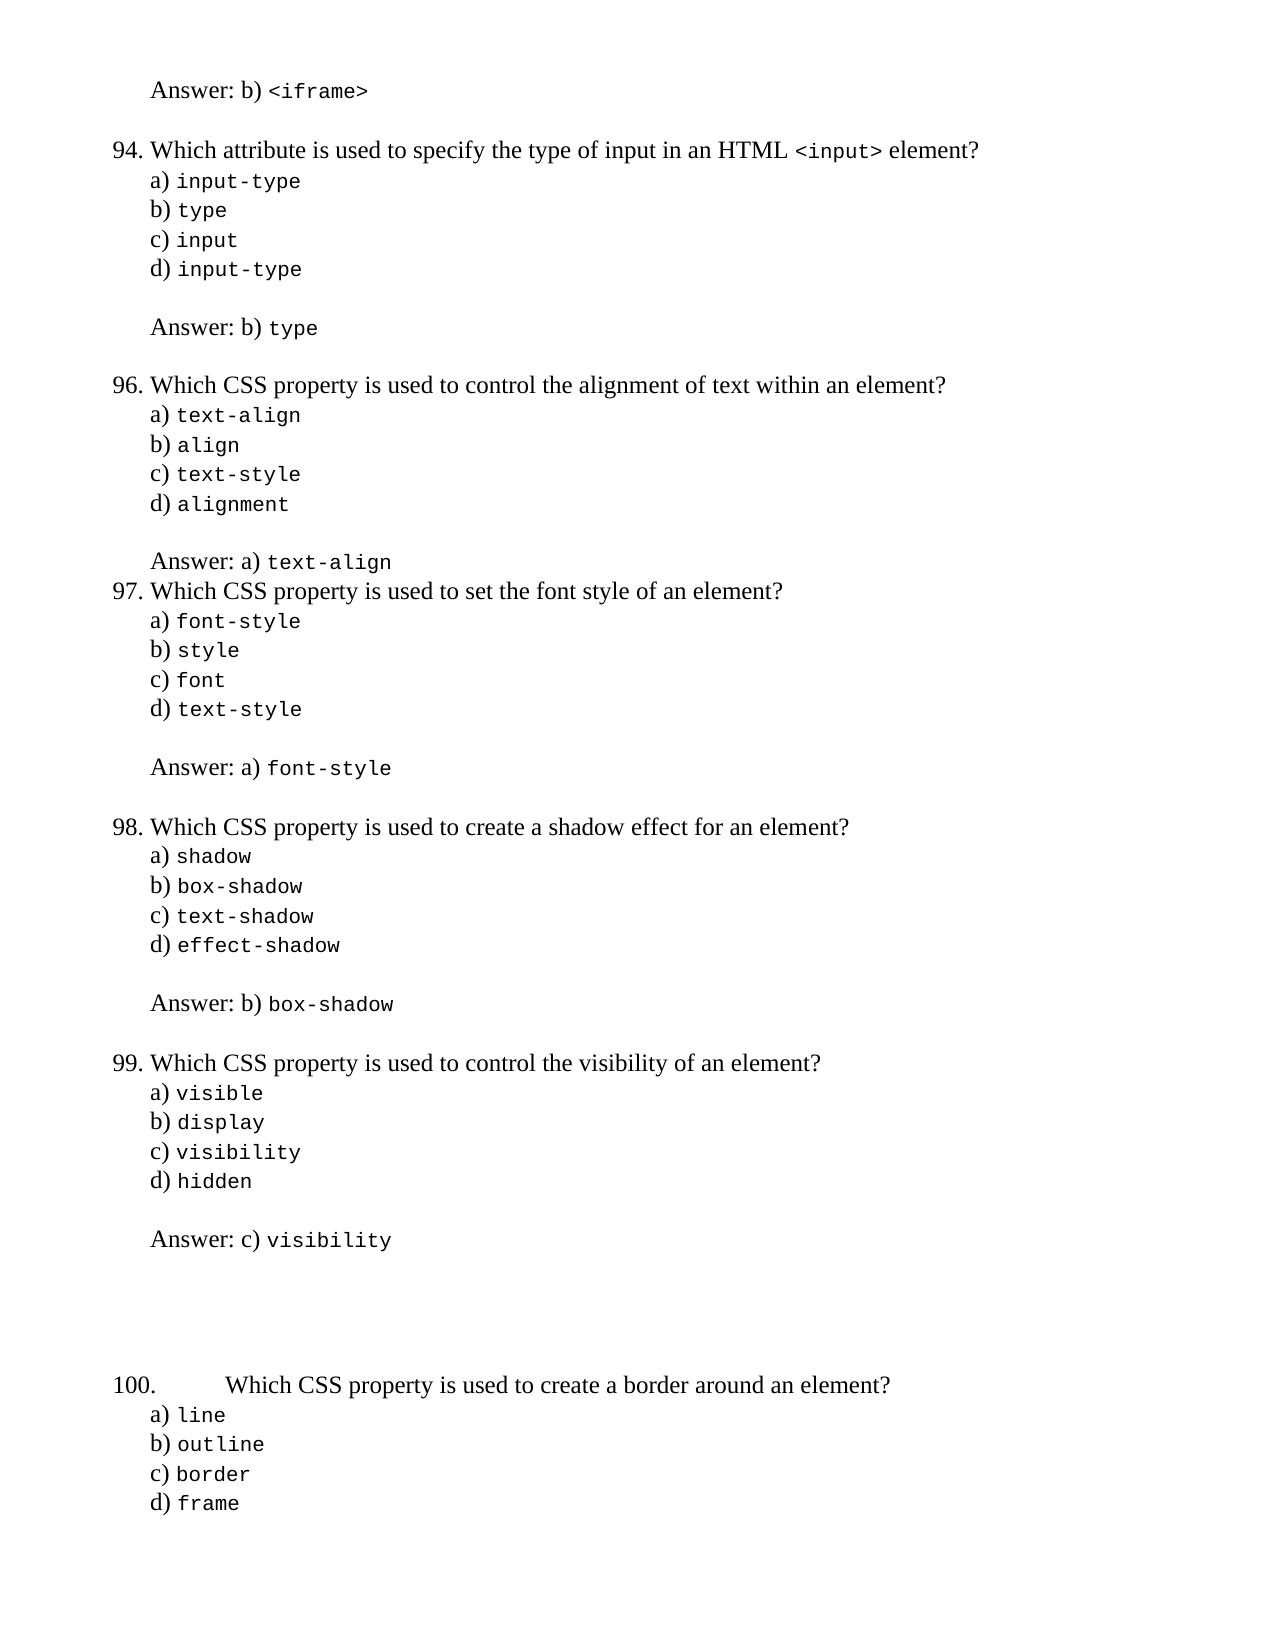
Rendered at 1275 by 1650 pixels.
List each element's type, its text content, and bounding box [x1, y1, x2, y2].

list Which attribute is used to specify the type of input in an HTML <input> element? a) input-type b) type c) input d) input-type Answer: b) type [112, 135, 1200, 341]
list Which CSS property is used to create a shadow effect for an element? a) shadow b) box-shadow c) text-shadow d) effect-shadow Answer: b) box-shadow [112, 812, 1200, 1048]
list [112, 1370, 1200, 1517]
list Which CSS property is used to control the alignment of text within an element? a) text-align b) align c) text-style d) alignment Answer: a) text-align [112, 371, 1200, 576]
list Which CSS property is used to set the font style of an element? a) font-style b) style c) font d) text-style Answer: a) font-style [112, 576, 1200, 812]
list Which CSS property is used to control the visibility of an element? a) visible b) display c) visibility d) hidden Answer: c) visibility [112, 1048, 1200, 1370]
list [112, 75, 1200, 135]
